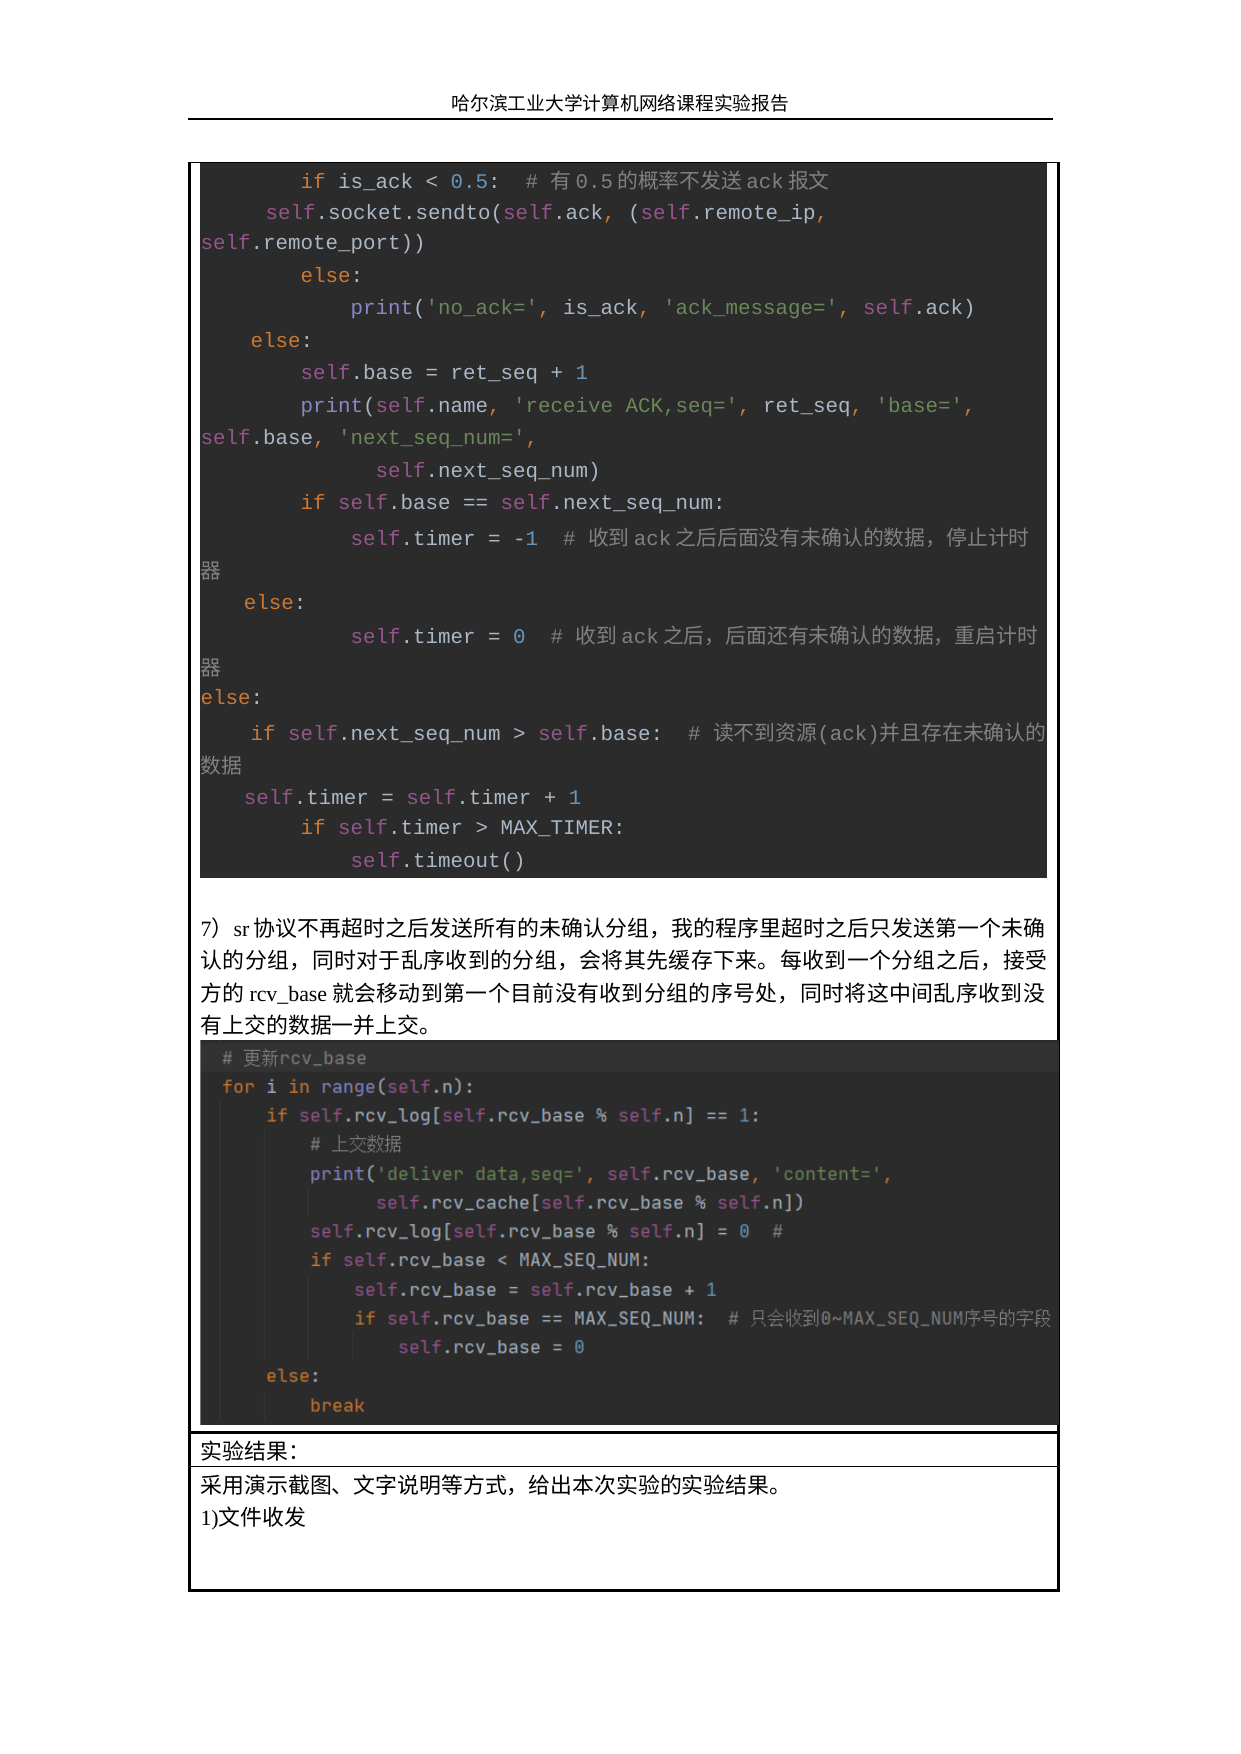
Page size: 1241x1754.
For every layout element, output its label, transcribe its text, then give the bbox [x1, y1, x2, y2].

picture [200, 1040, 1059, 1425]
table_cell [191, 163, 1057, 1431]
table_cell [191, 1467, 1057, 1589]
table_cell 实验结果： [191, 1434, 1057, 1466]
